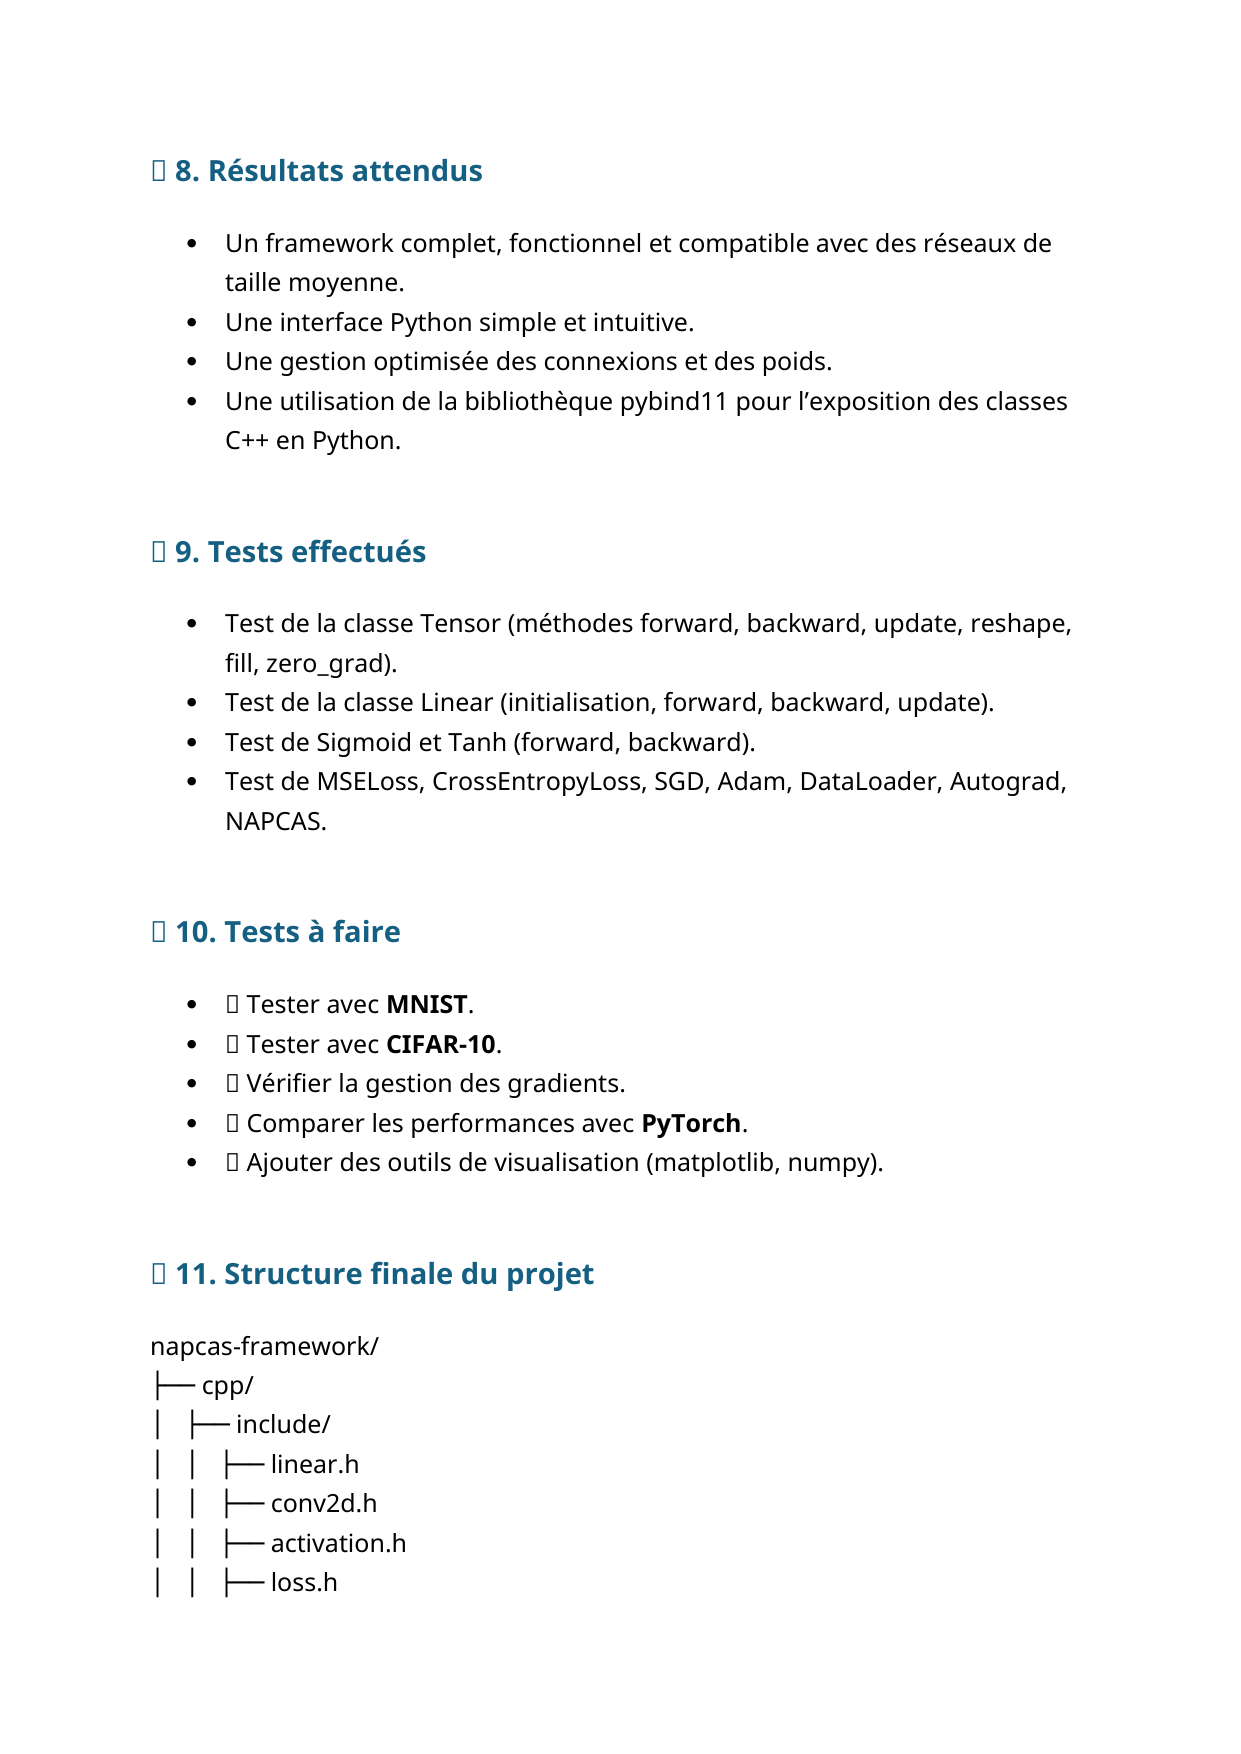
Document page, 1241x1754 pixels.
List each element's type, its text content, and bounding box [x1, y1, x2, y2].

subtitle 🧪 8. Résultats attendus [150, 150, 1090, 190]
subtitle 🧪 9. Tests effectués [150, 531, 1090, 571]
list Une gestion optimisée des connexions et des poids. [187, 344, 1090, 378]
list ✅ Ajouter des outils de visualisation (matplotlib, numpy). [187, 1145, 1090, 1179]
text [150, 1328, 1090, 1599]
subtitle 🧪 10. Tests à faire [150, 912, 1090, 951]
list Test de MSELoss, CrossEntropyLoss, SGD, Adam, DataLoader, Autograd, NAPCAS. [187, 764, 1090, 837]
list Test de la classe Linear (initialisation, forward, backward, update). [187, 685, 1090, 719]
list Un framework complet, fonctionnel et compatible avec des réseaux de taille moyenne. [187, 225, 1090, 299]
list ✅ Tester avec MNIST. [187, 987, 1090, 1021]
list ✅ Tester avec CIFAR-10. [187, 1026, 1090, 1060]
list Test de Sigmoid et Tanh (forward, backward). [187, 724, 1090, 758]
list ✅ Vérifier la gestion des gradients. [187, 1066, 1090, 1100]
list Une interface Python simple et intuitive. [187, 304, 1090, 338]
subtitle 🧩 11. Structure finale du projet [150, 1253, 1090, 1293]
list Test de la classe Tensor (méthodes forward, backward, update, reshape, fill, zero_grad). [187, 606, 1090, 679]
list Une utilisation de la bibliothèque pybind11 pour l’exposition des classes C++ en Python. [187, 383, 1090, 457]
list ✅ Comparer les performances avec PyTorch. [187, 1105, 1090, 1139]
